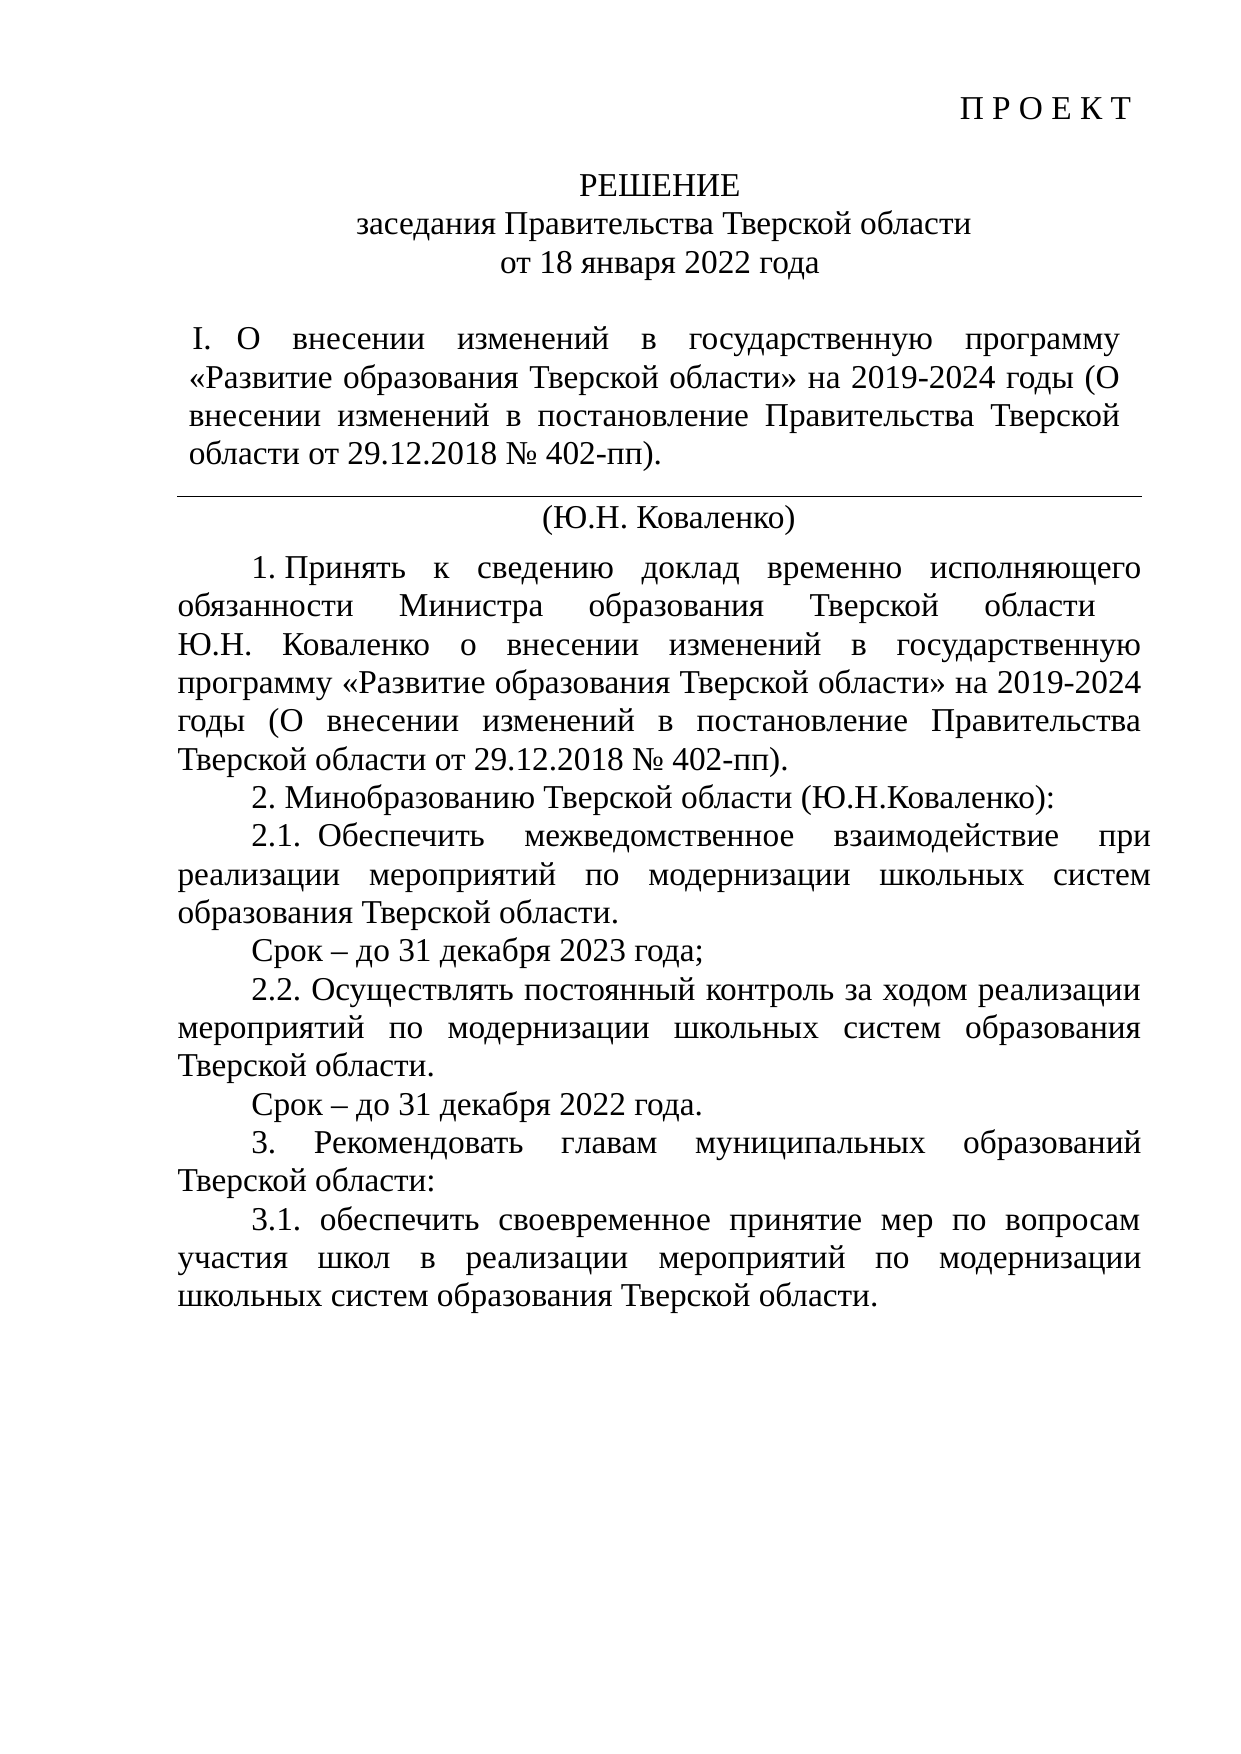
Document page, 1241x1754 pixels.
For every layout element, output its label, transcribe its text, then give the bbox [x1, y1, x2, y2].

text Срок – до 31 декабря 2022 года. [177, 1084, 1142, 1122]
text Срок – до 31 декабря 2023 года; [177, 931, 1142, 969]
list 1. Принять к сведению доклад временно исполняющего обязанности Министра образования Тверской области Ю.Н. Коваленко о внесении изменений в государственную программу «Развитие образования Тверской области» на 2019-2024 годы (О внесении изменений в постановление Правительства Тверской области от 29.12.2018 № 402-пп). [177, 547, 1142, 777]
table_header П Р О Е К Т РЕШЕНИЕ заседания Правительства Тверской области от 18 января 2022 года [177, 89, 1142, 319]
text 2. Минобразованию Тверской области (Ю.Н.Коваленко): [177, 777, 1142, 816]
text (Ю.Н. Коваленко) [177, 497, 1152, 535]
table_cell О внесении изменений в государственную программу «Развитие образования Тверской области» на 2019-2024 годы (О внесении изменений в постановление Правительства Тверской области от 29.12.2018 № 402-пп). [177, 319, 1142, 496]
text 3.1. обеспечить своевременное принятие мер по вопросам участия школ в реализации мероприятий по модернизации школьных систем образования Тверской области. [177, 1199, 1142, 1314]
text 3. Рекомендовать главам муниципальных образований Тверской области: [177, 1122, 1142, 1199]
text 2.1._Обеспечить межведомственное взаимодействие при реализации мероприятий по модернизации школьных систем образования Тверской области. [177, 816, 1152, 931]
text 2.2. Осуществлять постоянный контроль за ходом реализации мероприятий по модернизации школьных систем образования Тверской области. [177, 969, 1142, 1084]
